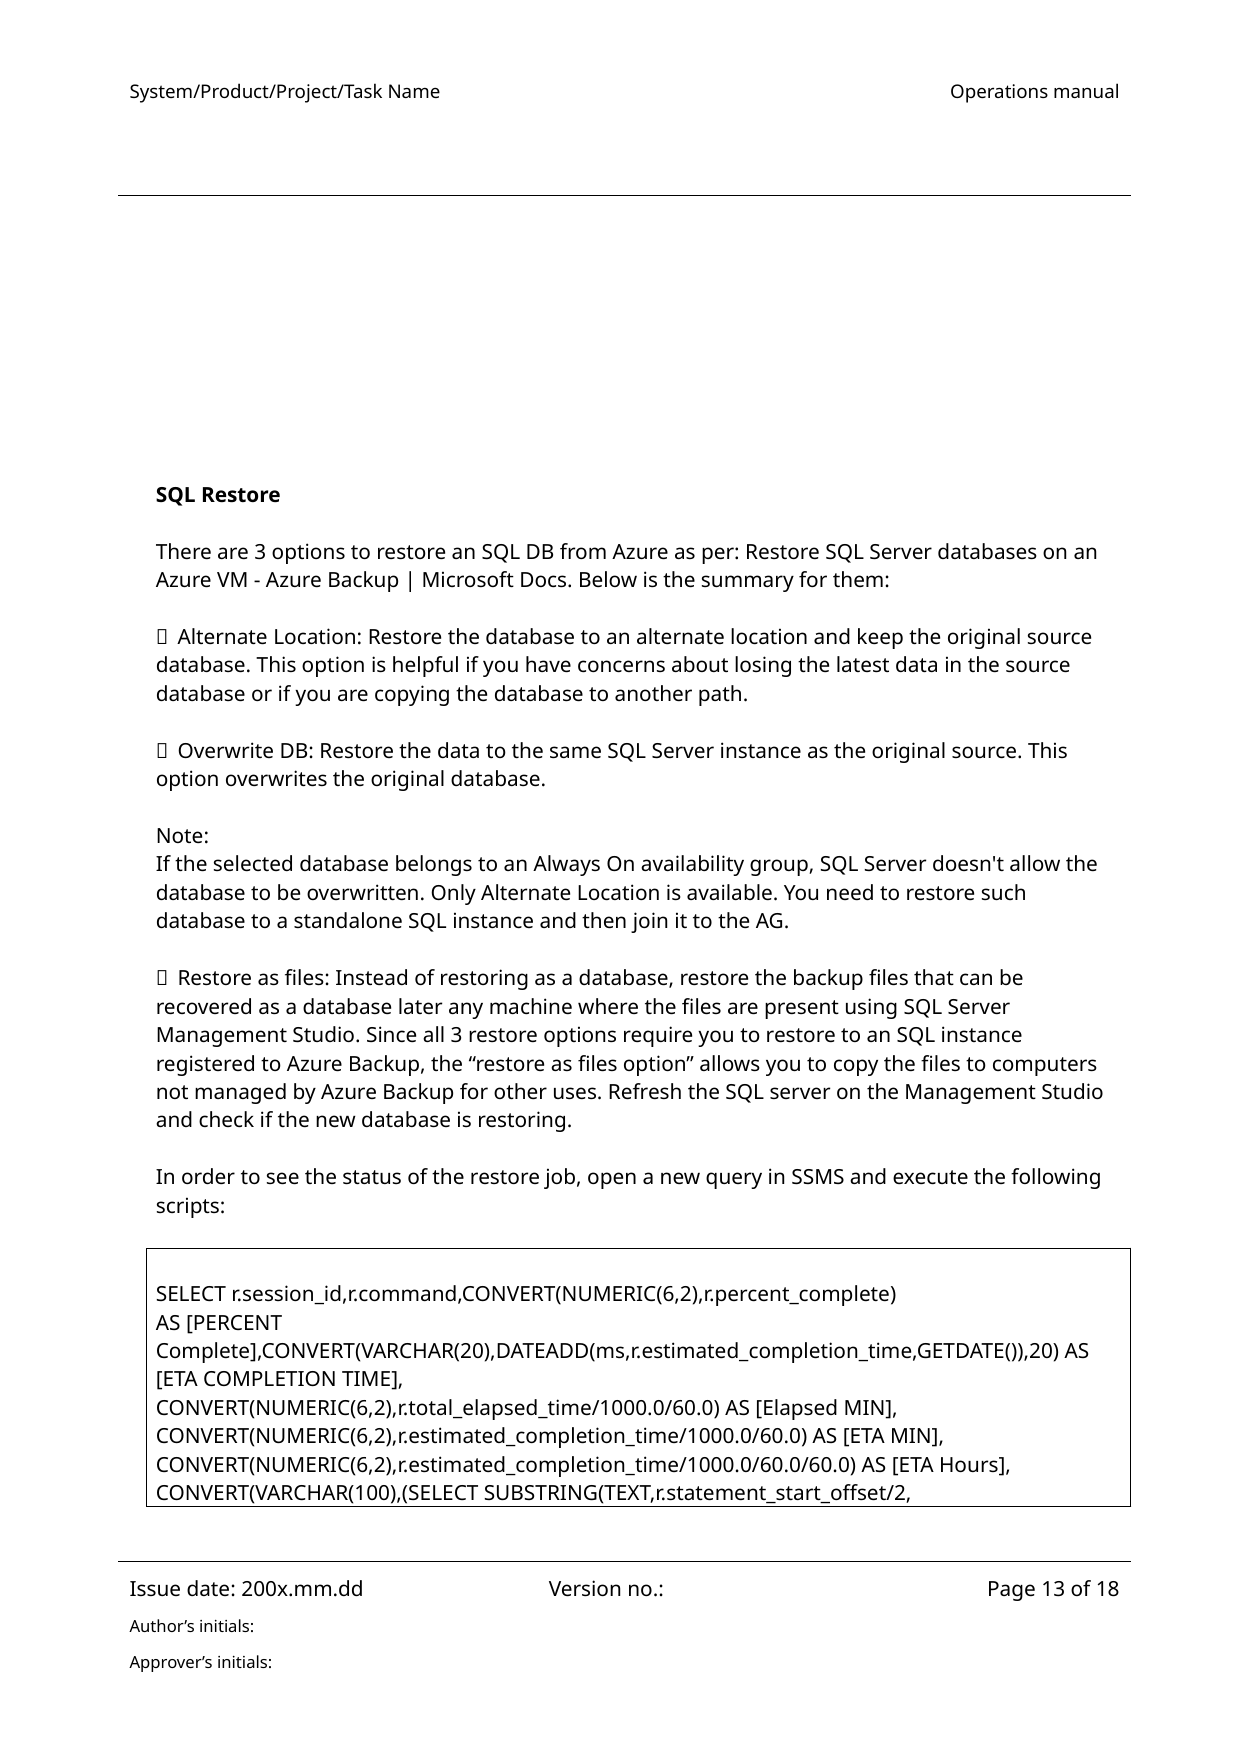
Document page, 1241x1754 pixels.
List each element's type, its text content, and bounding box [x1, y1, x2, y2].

text SQL Restore [156, 480, 1122, 508]
text CONVERT(NUMERIC(6,2),r.estimated_completion_time/1000.0/60.0/60.0) AS [ETA Hours], [147, 1447, 1130, 1475]
text AS [PERCENT Complete],CONVERT(VARCHAR(20),DATEADD(ms,r.estimated_completion_time,GETDATE()),20) AS [ETA COMPLETION TIME], [147, 1304, 1130, 1390]
text  Restore as files: Instead of restoring as a database, restore the backup files that can be recovered as a database later any machine where the files are present using SQL Server Management Studio. Since all 3 restore options require you to restore to an SQL instance registered to Azure Backup, the “restore as files option” allows you to copy the files to computers not managed by Azure Backup for other uses. Refresh the SQL server on the Management Studio and check if the new database is restoring. [156, 963, 1122, 1134]
text CONVERT(VARCHAR(100),(SELECT SUBSTRING(TEXT,r.statement_start_offset/2, [147, 1475, 1130, 1506]
text In order to see the status of the restore job, open a new query in SSMS and execute the following scripts: [156, 1162, 1122, 1219]
text There are 3 options to restore an SQL DB from Azure as per: Restore SQL Server databases on an Azure VM - Azure Backup | Microsoft Docs. Below is the summary for them: [156, 537, 1122, 594]
text  Overwrite DB: Restore the data to the same SQL Server instance as the original source. This option overwrites the original database. [156, 736, 1122, 793]
text CONVERT(NUMERIC(6,2),r.estimated_completion_time/1000.0/60.0) AS [ETA MIN], [147, 1418, 1130, 1447]
text  Alternate Location: Restore the database to an alternate location and keep the original source database. This option is helpful if you have concerns about losing the latest data in the source database or if you are copying the database to another path. [156, 622, 1122, 707]
text CONVERT(NUMERIC(6,2),r.total_elapsed_time/1000.0/60.0) AS [Elapsed MIN], [147, 1390, 1130, 1418]
text If the selected database belongs to an Always On availability group, SQL Server doesn't allow the database to be overwritten. Only Alternate Location is available. You need to restore such database to a standalone SQL instance and then join it to the AG. [156, 849, 1122, 935]
text Note: [156, 821, 1122, 849]
text SELECT r.session_id,r.command,CONVERT(NUMERIC(6,2),r.percent_complete) [147, 1276, 1130, 1304]
